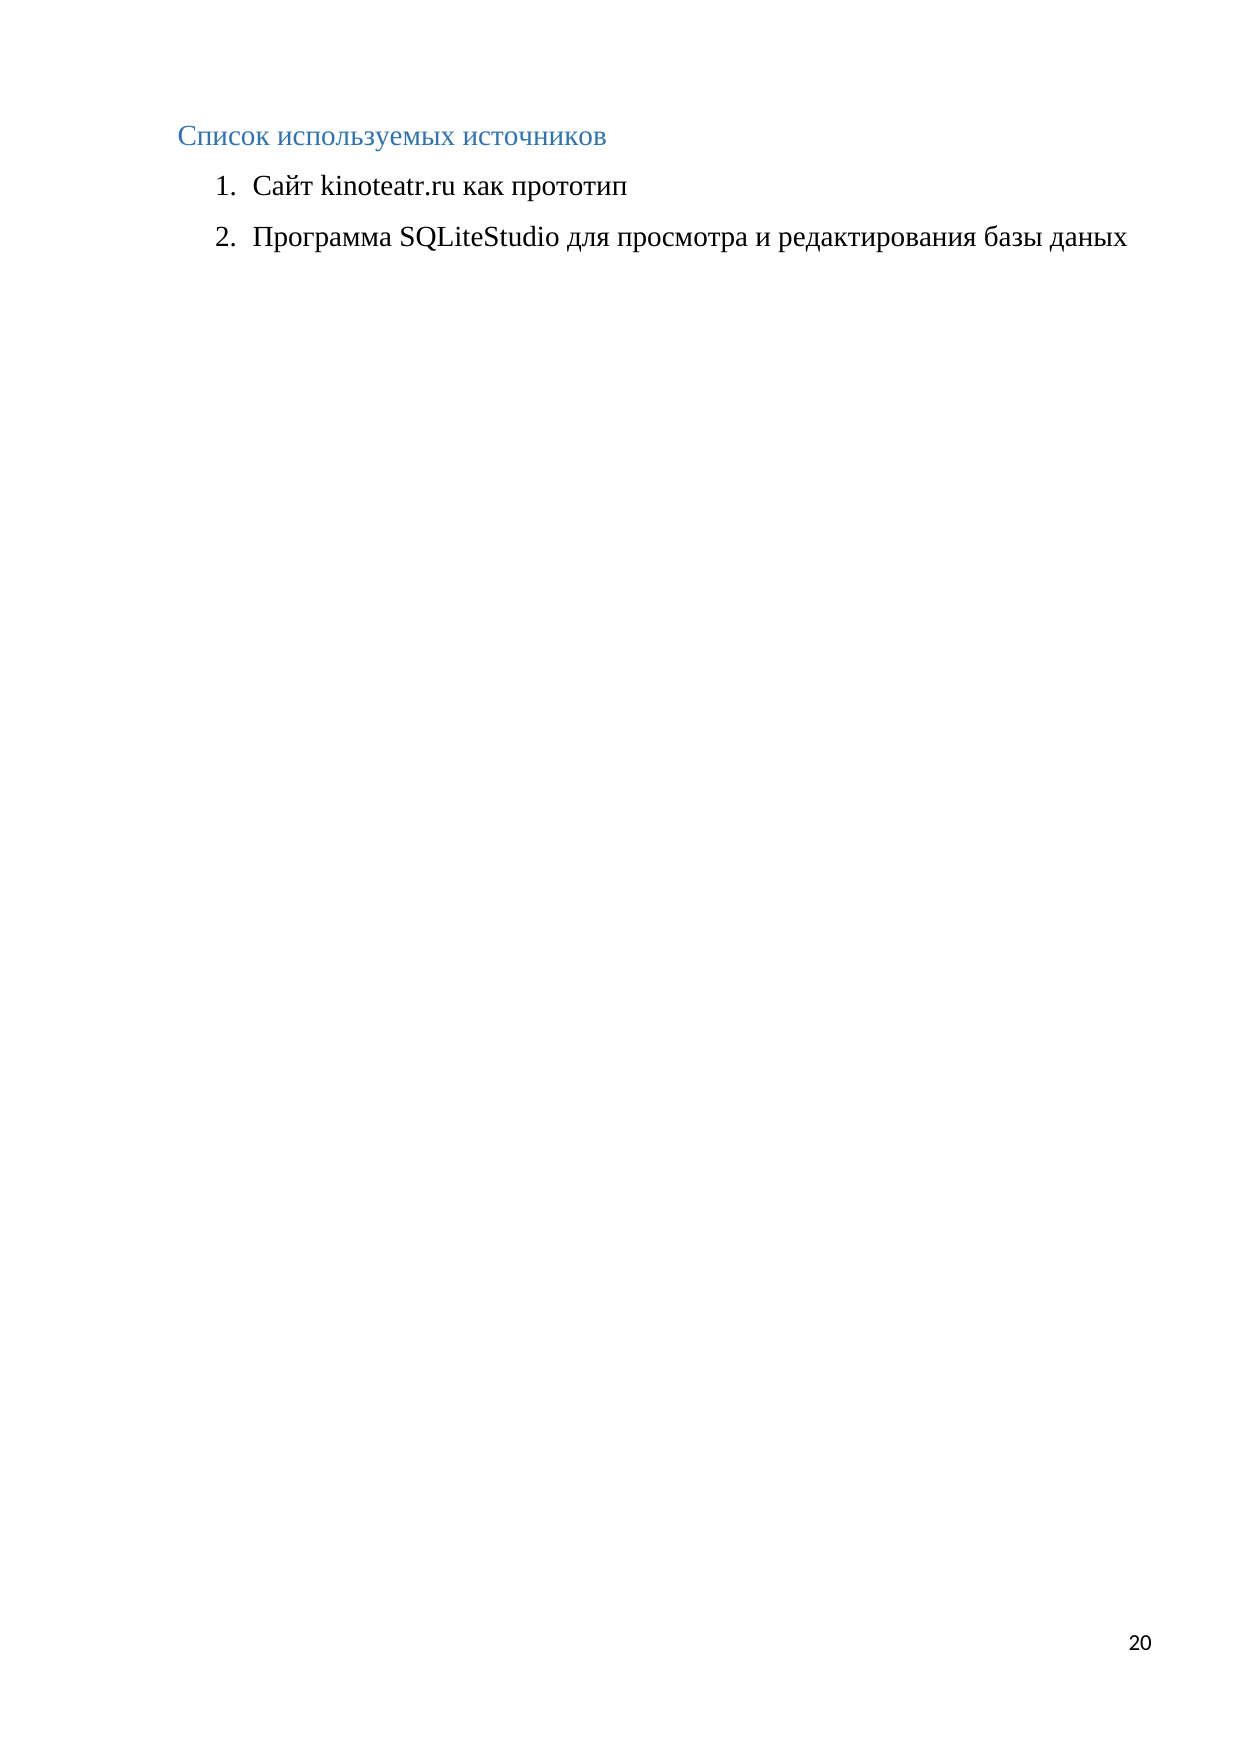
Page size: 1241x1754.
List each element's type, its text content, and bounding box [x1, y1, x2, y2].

list Сайт kinoteatr.ru как прототип [215, 168, 1152, 202]
list Программа SQLiteStudio для просмотра и редактирования базы даных [215, 219, 1152, 252]
subtitle Список используемых источников [177, 118, 1152, 152]
